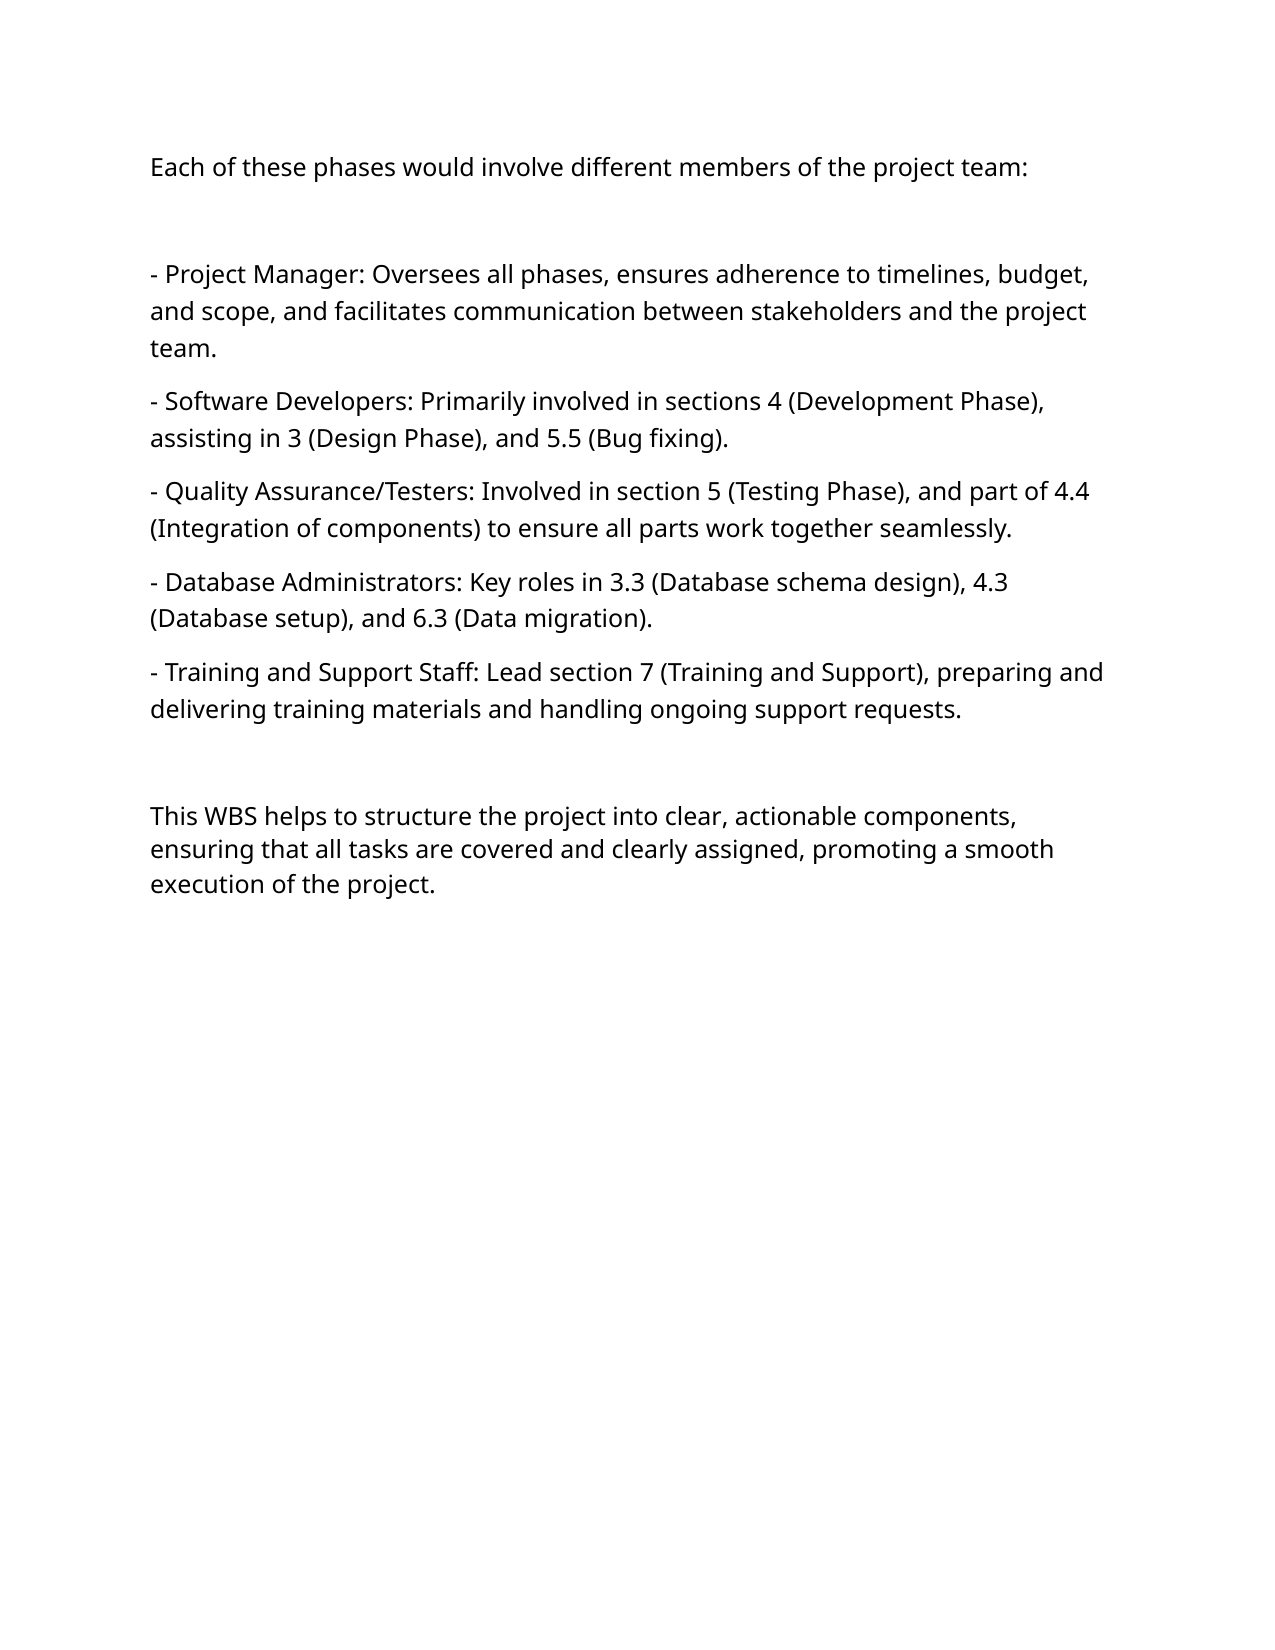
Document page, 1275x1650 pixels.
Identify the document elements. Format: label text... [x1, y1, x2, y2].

text - Database Administrators: Key roles in 3.3 (Database schema design), 4.3 (Database setup), and 6.3 (Data migration). [150, 564, 1125, 635]
text - Training and Support Staff: Lead section 7 (Training and Support), preparing and delivering training materials and handling ongoing support requests. [150, 654, 1125, 725]
text Each of these phases would involve different members of the project team: [150, 150, 1125, 184]
text - Project Manager: Oversees all phases, ensures adherence to timelines, budget, and scope, and facilitates communication between stakeholders and the project team. [150, 257, 1125, 364]
text - Software Developers: Primarily involved in sections 4 (Development Phase), assisting in 3 (Design Phase), and 5.5 (Bug fixing). [150, 384, 1125, 455]
text - Quality Assurance/Testers: Involved in section 5 (Testing Phase), and part of 4.4 (Integration of components) to ensure all parts work together seamlessly. [150, 474, 1125, 545]
text This WBS helps to structure the project into clear, actionable components, ensuring that all tasks are covered and clearly assigned, promoting a smooth execution of the project. [150, 798, 1125, 900]
